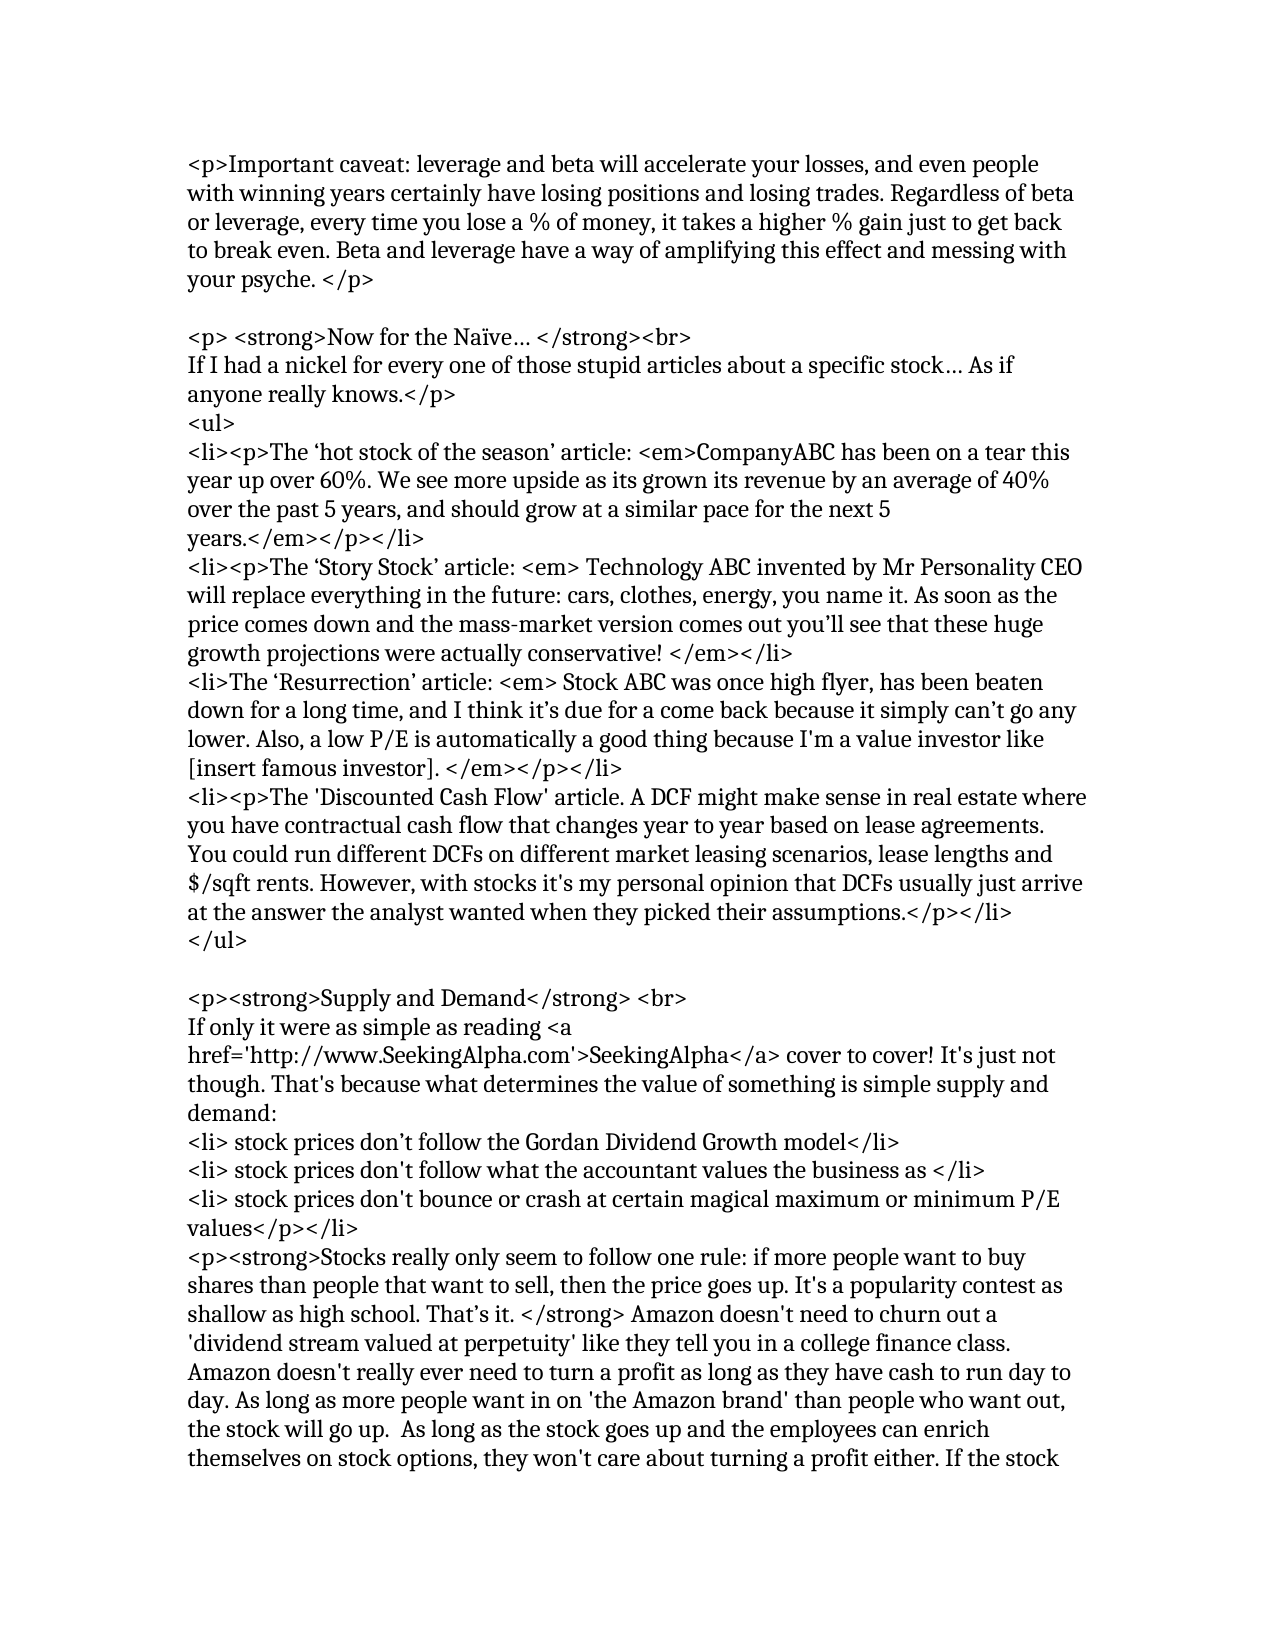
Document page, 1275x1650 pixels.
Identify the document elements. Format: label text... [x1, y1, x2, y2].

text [187, 1242, 1087, 1472]
text If only it were as simple as reading <a href='http://www.SeekingAlpha.com'>SeekingAlpha</a> cover to cover! It's just not though. That's because what determines the value of something is simple supply and demand: [187, 1012, 1087, 1127]
text <ul> [187, 409, 1087, 437]
text <li> stock prices don't bounce or crash at certain magical maximum or minimum P/E values</p></li> [187, 1185, 1087, 1242]
text <li><p>The ‘hot stock of the season’ article: <em>CompanyABC has been on a tear this year up over 60%. We see more upside as its grown its revenue by an average of 40% over the past 5 years, and should grow at a similar pace for the next 5 years.</em></p></li> [187, 437, 1087, 552]
text <p>Important caveat: leverage and beta will accelerate your losses, and even people with winning years certainly have losing positions and losing trades. Regardless of beta or leverage, every time you lose a % of money, it takes a higher % gain just to get back to break even. Beta and leverage have a way of amplifying this effect and messing with your psyche. </p> [187, 150, 1087, 294]
text <li><p>The ‘Story Stock’ article: <em> Technology ABC invented by Mr Personality CEO will replace everything in the future: cars, clothes, energy, you name it. As soon as the price comes down and the mass-market version comes out you’ll see that these huge growth projections were actually conservative! </em></li> [187, 552, 1087, 667]
text If I had a nickel for every one of those stupid articles about a specific stock… As if anyone really knows.</p> [187, 351, 1087, 409]
text <p> <strong>Now for the Naïve… </strong><br> [187, 322, 1087, 351]
text <li> stock prices don't follow what the accountant values the business as </li> [187, 1156, 1087, 1185]
text <li> stock prices don’t follow the Gordan Dividend Growth model</li> [187, 1127, 1087, 1156]
text </ul> [187, 926, 1087, 955]
text <p><strong>Supply and Demand</strong> <br> [187, 984, 1087, 1012]
text <li><p>The 'Discounted Cash Flow' article. A DCF might make sense in real estate where you have contractual cash flow that changes year to year based on lease agreements. You could run different DCFs on different market leasing scenarios, lease lengths and $/sqft rents. However, with stocks it's my personal opinion that DCFs usually just arrive at the answer the analyst wanted when they picked their assumptions.</p></li> [187, 782, 1087, 926]
text <li>The ‘Resurrection’ article: <em> Stock ABC was once high flyer, has been beaten down for a long time, and I think it’s due for a come back because it simply can’t go any lower. Also, a low P/E is automatically a good thing because I'm a value investor like [insert famous investor]. </em></p></li> [187, 667, 1087, 782]
